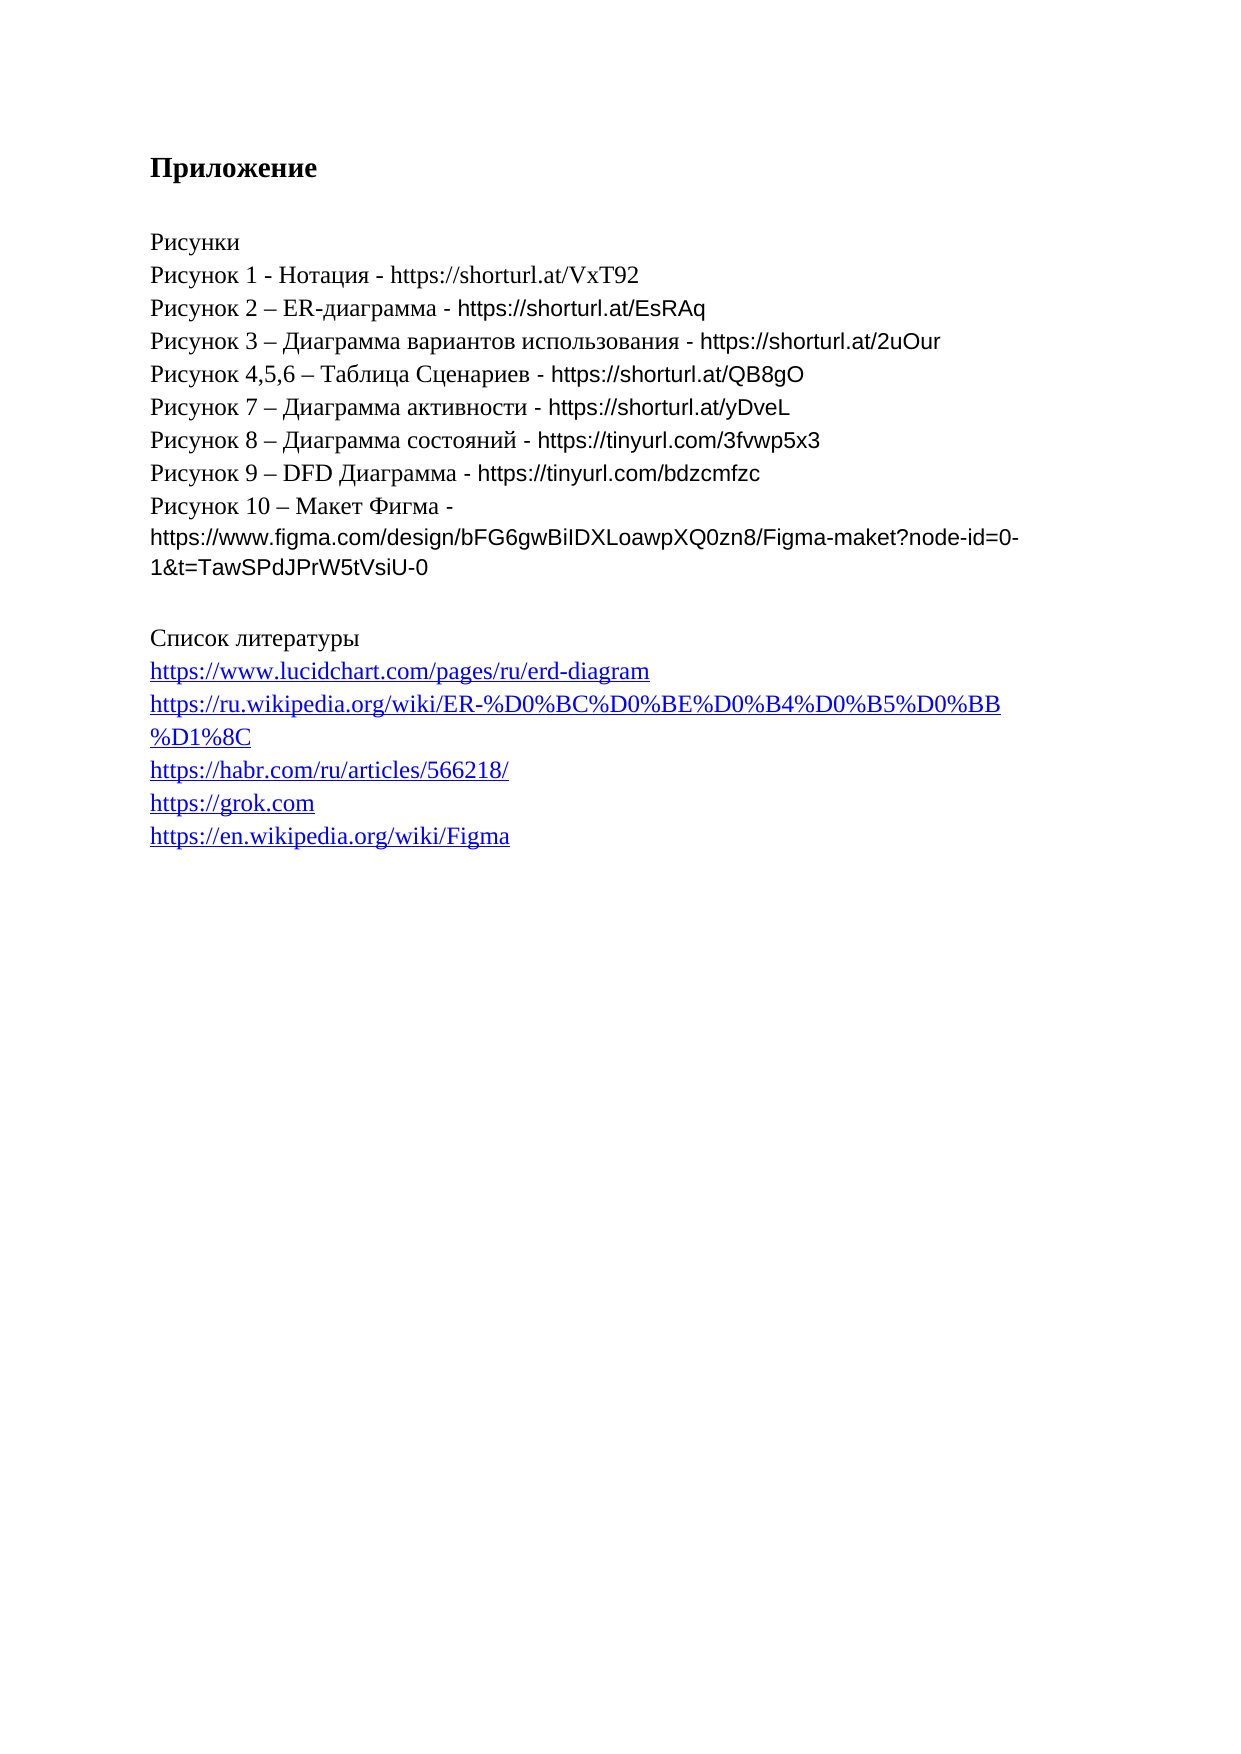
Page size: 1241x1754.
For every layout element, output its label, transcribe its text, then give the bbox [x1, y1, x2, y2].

text https://grok.com [150, 788, 1090, 817]
text Рисунок 3 – Диаграмма вариантов использования - https://shorturl.at/2uOur [150, 326, 1090, 355]
text https://ru.wikipedia.org/wiki/ER-%D0%BC%D0%BE%D0%B4%D0%B5%D0%BB%D1%8C [150, 689, 1090, 751]
text https://www.lucidchart.com/pages/ru/erd-diagram [150, 656, 1090, 684]
text Рисунок 2 – ER-диаграмма - https://shorturl.at/EsRAq [150, 293, 1090, 322]
text https://en.wikipedia.org/wiki/Figma [150, 821, 1090, 850]
text Список литературы [150, 623, 1090, 652]
text Рисунок 1 - Нотация - https://shorturl.at/VxT92 [150, 260, 1090, 289]
text Рисунок 4,5,6 – Таблица Сценариев - https://shorturl.at/QB8gO [150, 359, 1090, 388]
text https://habr.com/ru/articles/566218/ [150, 755, 1090, 784]
text Рисунок 9 – DFD Диаграмма - https://tinyurl.com/bdzcmfzc [150, 458, 1090, 487]
text Приложение [150, 150, 1090, 183]
text Рисунок 7 – Диаграмма активности - https://shorturl.at/yDveL [150, 392, 1090, 421]
text Рисунок 10 – Макет Фигма - https://www.figma.com/design/bFG6gwBiIDXLoawpXQ0zn8/Figma-maket?node-id=0-1&t=TawSPdJPrW5tVsiU-0 [150, 491, 1090, 580]
text Рисунок 8 – Диаграмма состояний - https://tinyurl.com/3fvwp5x3 [150, 425, 1090, 454]
text Рисунки [150, 227, 1090, 256]
